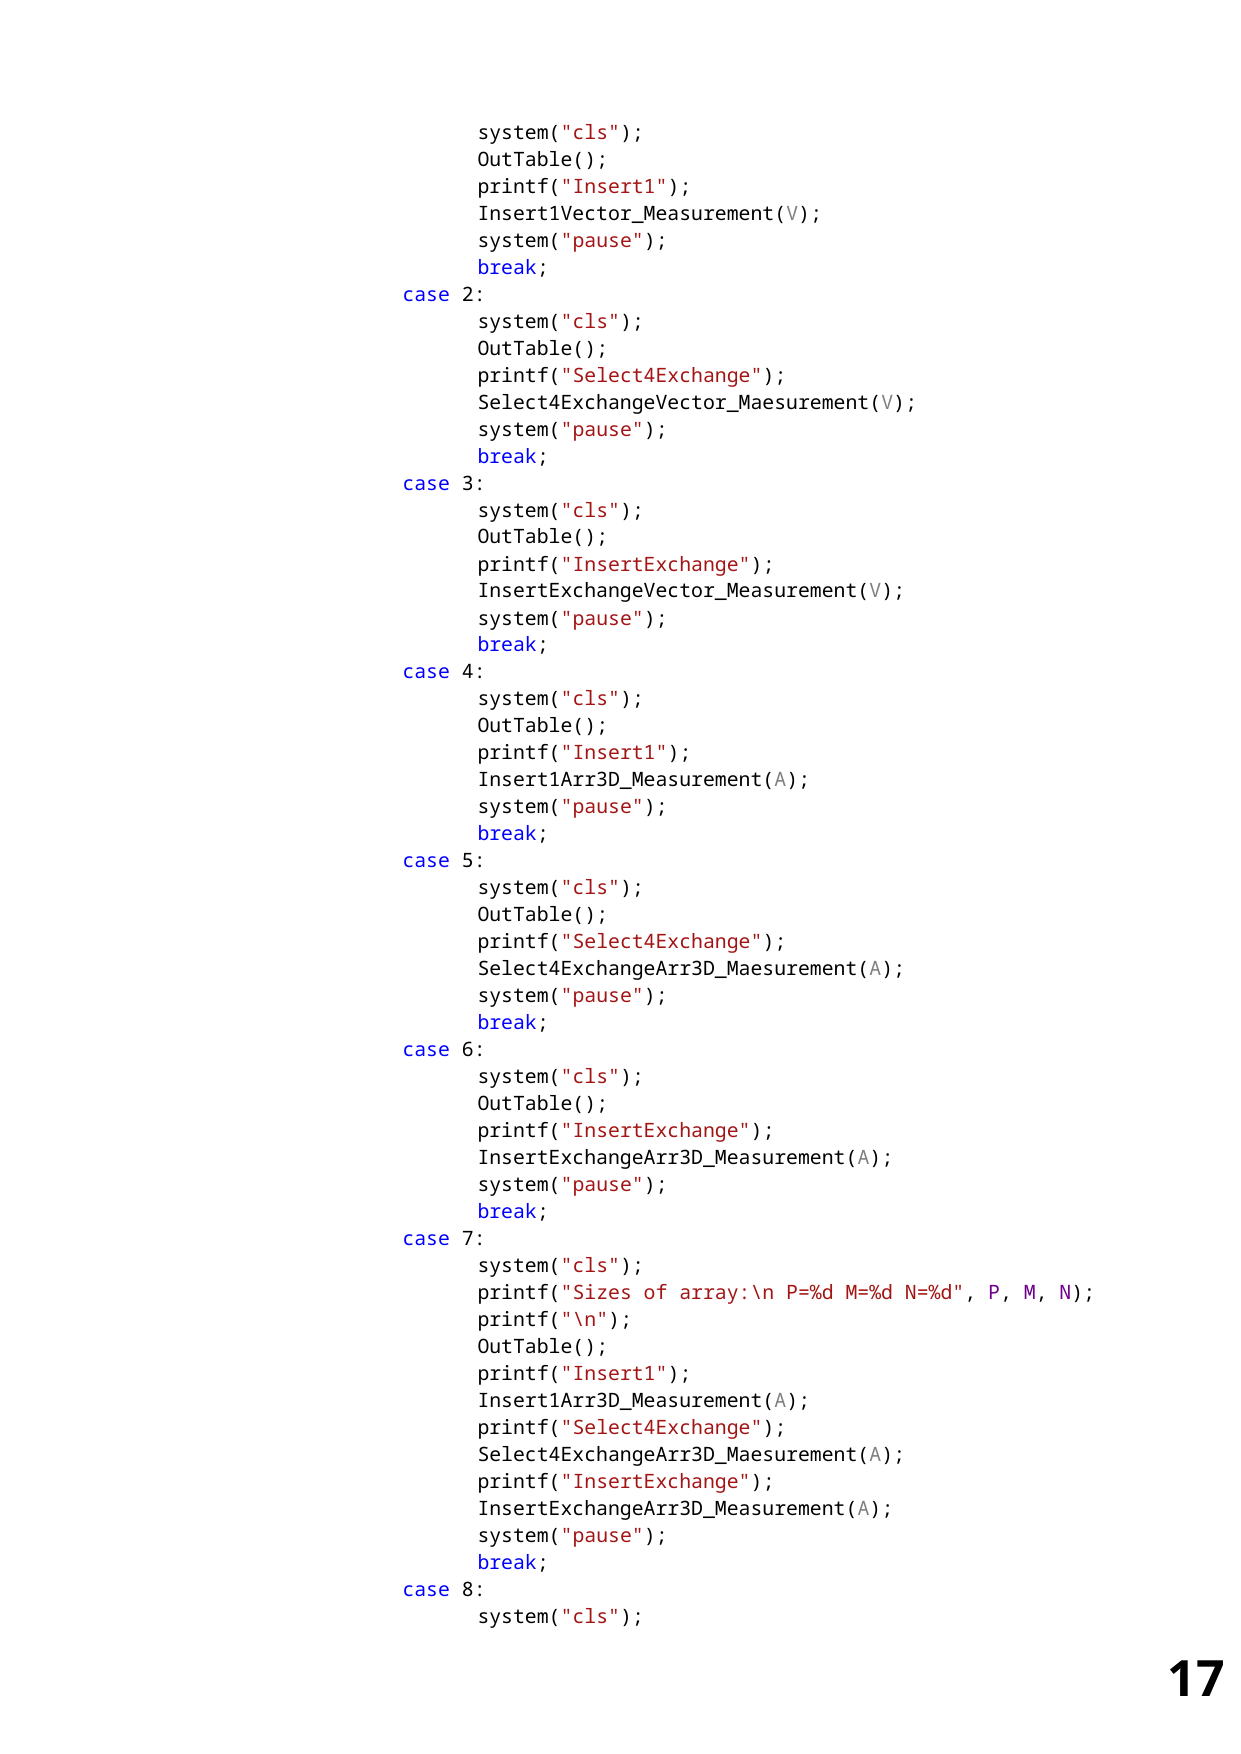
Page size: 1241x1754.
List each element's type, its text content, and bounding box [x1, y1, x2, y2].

text break; [177, 253, 1152, 280]
text break; [177, 1197, 1152, 1224]
text printf("InsertExchange"); [177, 1116, 1152, 1143]
text printf("InsertExchange"); [177, 550, 1152, 577]
text Select4ExchangeArr3D_Maesurement(A); [177, 1440, 1152, 1467]
text break; [177, 819, 1152, 847]
text system("cls"); [177, 496, 1152, 523]
text InsertExchangeVector_Measurement(V); [177, 577, 1152, 604]
text printf("Insert1"); [177, 739, 1152, 766]
text system("cls"); [177, 1602, 1152, 1629]
text case 4: [177, 658, 1152, 685]
text printf("Select4Exchange"); [177, 361, 1152, 388]
text break; [177, 1008, 1152, 1035]
text system("pause"); [177, 981, 1152, 1008]
text case 5: [177, 847, 1152, 873]
text case 6: [177, 1035, 1152, 1062]
text case 2: [177, 280, 1152, 307]
text Select4ExchangeVector_Maesurement(V); [177, 388, 1152, 415]
text break; [177, 631, 1152, 658]
text OutTable(); [177, 1089, 1152, 1116]
text system("cls"); [177, 307, 1152, 334]
text printf("Insert1"); [177, 172, 1152, 199]
text break; [177, 442, 1152, 469]
text OutTable(); [177, 523, 1152, 550]
text printf("\n"); [177, 1305, 1152, 1332]
text printf("Sizes of array:\n P=%d M=%d N=%d", P, M, N); [177, 1278, 1152, 1305]
text system("pause"); [177, 793, 1152, 819]
text Insert1Arr3D_Measurement(A); [177, 1386, 1152, 1413]
text system("cls"); [177, 1251, 1152, 1278]
text system("cls"); [177, 685, 1152, 712]
text system("pause"); [177, 604, 1152, 631]
text OutTable(); [177, 145, 1152, 172]
text case 3: [177, 469, 1152, 496]
text system("pause"); [177, 1170, 1152, 1197]
text system("pause"); [177, 226, 1152, 253]
text system("cls"); [177, 118, 1152, 145]
text printf("Insert1"); [177, 1359, 1152, 1386]
text system("pause"); [177, 415, 1152, 442]
text OutTable(); [177, 334, 1152, 361]
text system("pause"); [177, 1521, 1152, 1548]
text Insert1Arr3D_Measurement(A); [177, 766, 1152, 793]
text OutTable(); [177, 901, 1152, 927]
text InsertExchangeArr3D_Measurement(A); [177, 1494, 1152, 1521]
text InsertExchangeArr3D_Measurement(A); [177, 1143, 1152, 1170]
text Insert1Vector_Measurement(V); [177, 199, 1152, 226]
text case 8: [177, 1575, 1152, 1602]
text case 7: [177, 1224, 1152, 1251]
text system("cls"); [177, 1062, 1152, 1089]
text printf("Select4Exchange"); [177, 1413, 1152, 1440]
text OutTable(); [177, 1332, 1152, 1359]
text system("cls"); [177, 873, 1152, 901]
text break; [177, 1548, 1152, 1575]
text printf("InsertExchange"); [177, 1467, 1152, 1494]
text OutTable(); [177, 712, 1152, 739]
text Select4ExchangeArr3D_Maesurement(A); [177, 954, 1152, 981]
text printf("Select4Exchange"); [177, 927, 1152, 954]
